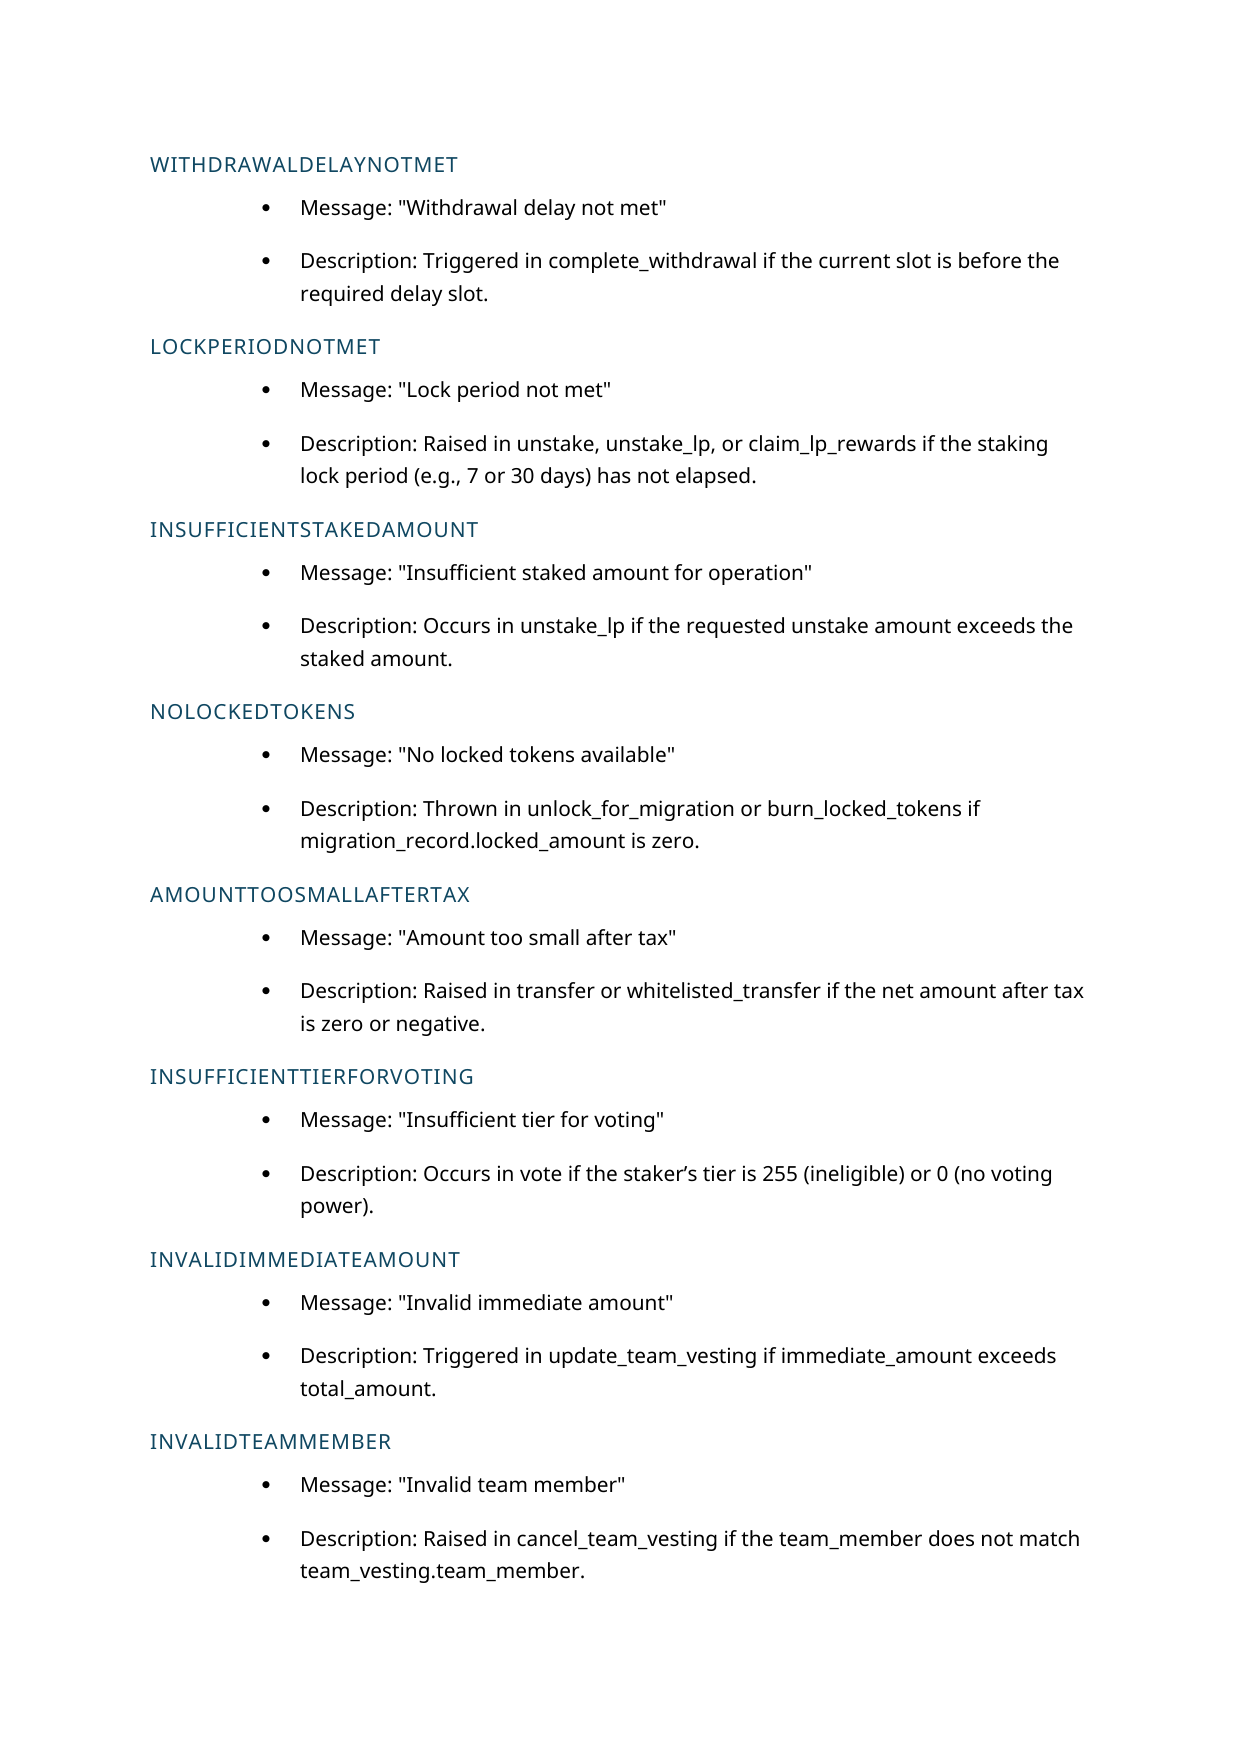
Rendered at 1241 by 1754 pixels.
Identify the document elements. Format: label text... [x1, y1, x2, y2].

list Message: "No locked tokens available" [262, 741, 1090, 769]
subtitle AmountTooSmallAfterTax [150, 880, 1090, 908]
subtitle InsufficientTierForVoting [150, 1062, 1090, 1091]
list Description: Occurs in vote if the staker’s tier is 255 (ineligible) or 0 (no voting power). [262, 1159, 1090, 1220]
list Description: Triggered in update_team_vesting if immediate_amount exceeds total_amount. [262, 1341, 1090, 1402]
subtitle WithdrawalDelayNotMet [150, 150, 1090, 178]
list Message: "Invalid team member" [262, 1471, 1090, 1499]
list Message: "Amount too small after tax" [262, 923, 1090, 951]
list Description: Thrown in unlock_for_migration or burn_locked_tokens if migration_record.locked_amount is zero. [262, 794, 1090, 855]
list Description: Raised in transfer or whitelisted_transfer if the net amount after tax is zero or negative. [262, 976, 1090, 1037]
subtitle InvalidTeamMember [150, 1427, 1090, 1456]
list Message: "Lock period not met" [262, 376, 1090, 404]
subtitle InvalidImmediateAmount [150, 1245, 1090, 1273]
list Message: "Insufficient staked amount for operation" [262, 558, 1090, 586]
list Description: Raised in unstake, unstake_lp, or claim_lp_rewards if the staking lock period (e.g., 7 or 30 days) has not elapsed. [262, 429, 1090, 490]
subtitle LockPeriodNotMet [150, 332, 1090, 361]
list Description: Triggered in complete_withdrawal if the current slot is before the required delay slot. [262, 246, 1090, 307]
list Description: Occurs in unstake_lp if the requested unstake amount exceeds the staked amount. [262, 611, 1090, 672]
list Message: "Withdrawal delay not met" [262, 193, 1090, 221]
list Message: "Invalid immediate amount" [262, 1288, 1090, 1316]
subtitle NoLockedTokens [150, 697, 1090, 726]
list Description: Raised in cancel_team_vesting if the team_member does not match team_vesting.team_member. [262, 1524, 1090, 1585]
list Message: "Insufficient tier for voting" [262, 1106, 1090, 1134]
subtitle InsufficientStakedAmount [150, 515, 1090, 543]
